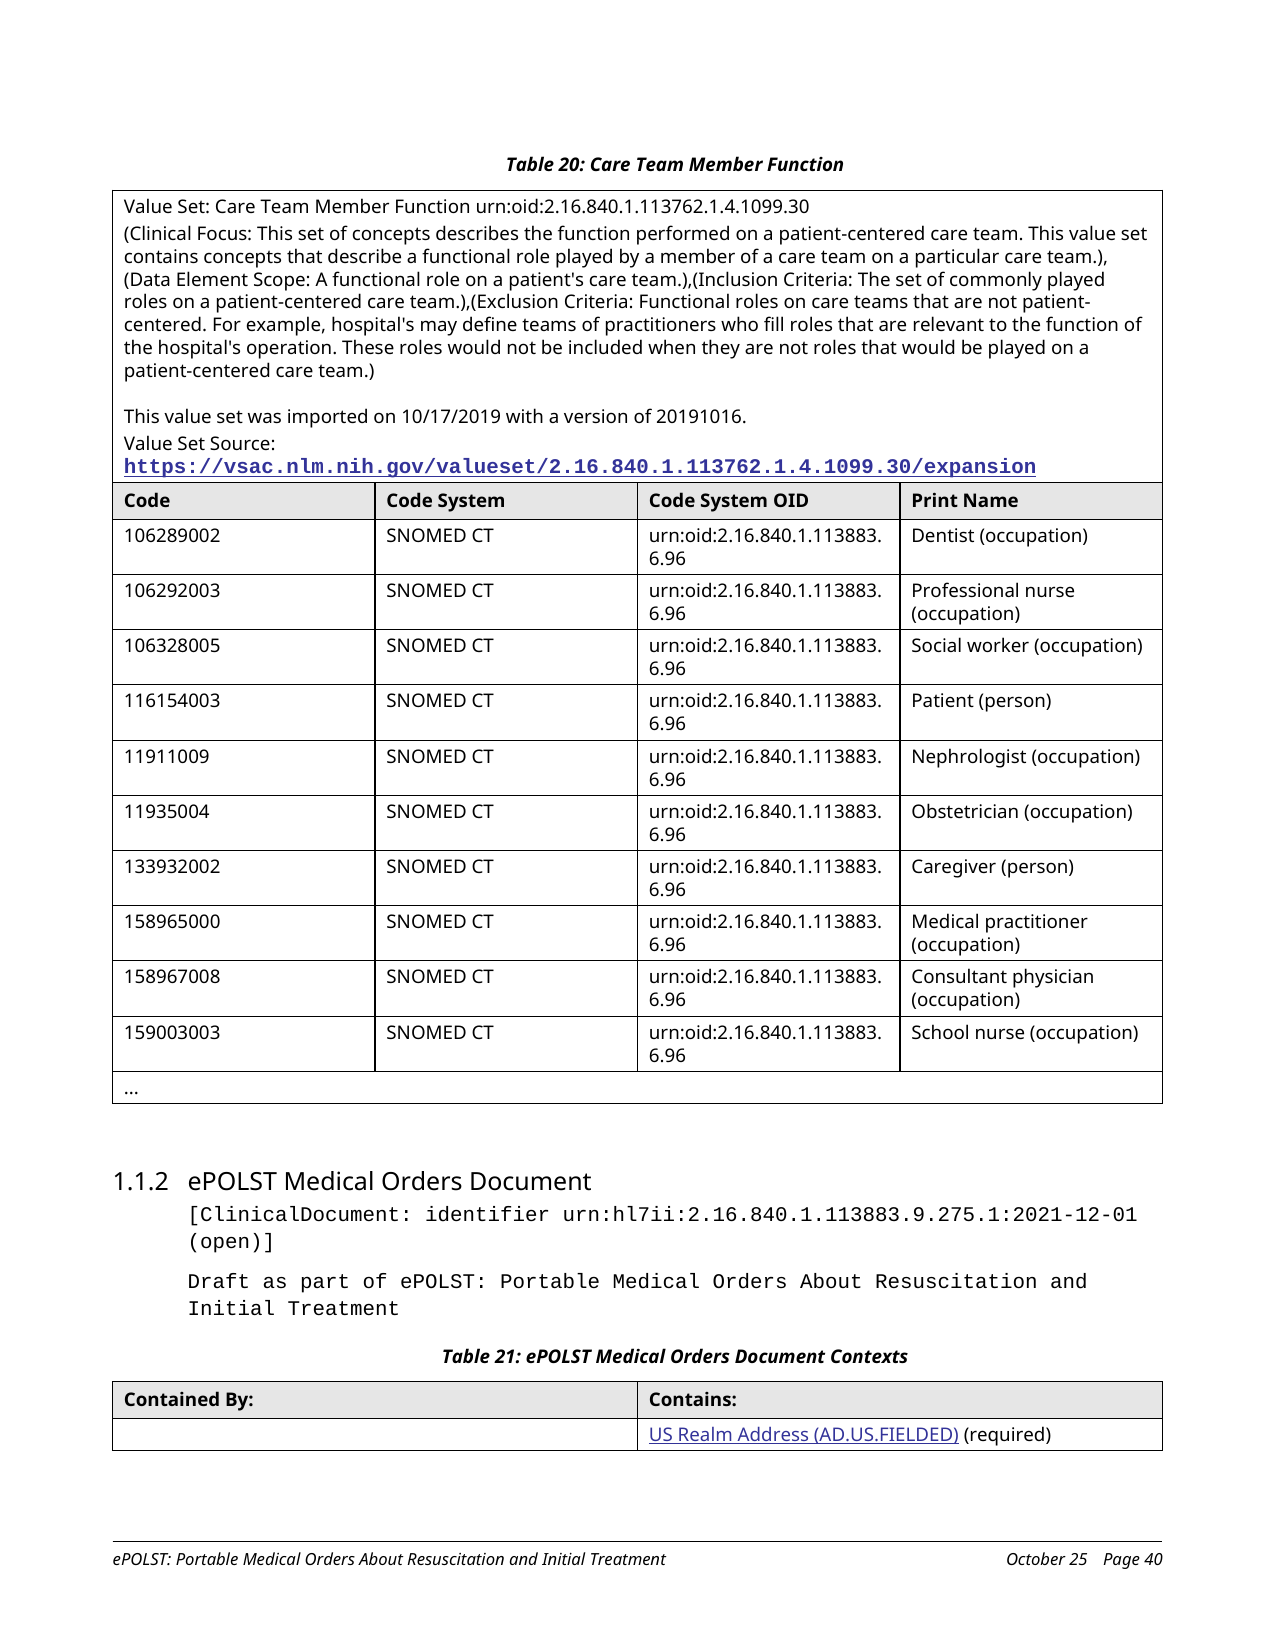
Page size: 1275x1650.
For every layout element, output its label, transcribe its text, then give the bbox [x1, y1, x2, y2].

table_cell Patient (person) [901, 685, 1162, 739]
table_cell urn:oid:2.16.840.1.113883.6.96 [638, 906, 899, 960]
table_cell Medical practitioner (occupation) [901, 906, 1162, 960]
table_cell urn:oid:2.16.840.1.113883.6.96 [638, 741, 899, 795]
table_cell Professional nurse (occupation) [901, 575, 1162, 629]
table_cell SNOMED CT [376, 630, 637, 684]
table_cell SNOMED CT [376, 796, 637, 850]
text Table 20: Care Team Member Function [187, 150, 1162, 177]
table_cell 106292003 [113, 575, 374, 629]
table_cell Caregiver (person) [901, 851, 1162, 905]
table_header Contains: [638, 1382, 1162, 1418]
table_cell urn:oid:2.16.840.1.113883.6.96 [638, 520, 899, 574]
table_cell SNOMED CT [376, 575, 637, 629]
table_cell Print Name [901, 483, 1162, 519]
table_cell 11935004 [113, 796, 374, 850]
table_cell urn:oid:2.16.840.1.113883.6.96 [638, 575, 899, 629]
table_cell urn:oid:2.16.840.1.113883.6.96 [638, 1017, 899, 1071]
table_cell Consultant physician (occupation) [901, 961, 1162, 1016]
table_cell 159003003 [113, 1017, 374, 1071]
table_cell Code [113, 483, 374, 519]
subtitle ePOLST Medical Orders Document [112, 1169, 1162, 1196]
table_cell Nephrologist (occupation) [901, 741, 1162, 795]
table_cell 11911009 [113, 741, 374, 795]
table_cell Social worker (occupation) [901, 630, 1162, 684]
table_cell SNOMED CT [376, 1017, 637, 1071]
table_cell SNOMED CT [376, 520, 637, 574]
table_cell SNOMED CT [376, 741, 637, 795]
text [ClinicalDocument: identifier urn:hl7ii:2.16.840.1.113883.9.275.1:2021-12-01 (open)] [187, 1200, 1162, 1254]
table_cell Obstetrician (occupation) [901, 796, 1162, 850]
table_cell Code System OID [638, 483, 899, 519]
table_cell urn:oid:2.16.840.1.113883.6.96 [638, 961, 899, 1016]
table_header Value Set: Care Team Member Function urn:oid:2.16.840.1.113762.1.4.1099.30 (Clinical Focus: This set of concepts describes the function performed on a patient-centered care team. This value set contains concepts that describe a functional role played by a member of a care team on a particular care team.),(Data Element Scope: A functional role on a patient's care team.),(Inclusion Criteria: The set of commonly played roles on a patient-centered care team.),(Exclusion Criteria: Functional roles on care teams that are not patient-centered. For example, hospital's may define teams of practitioners who fill roles that are relevant to the function of the hospital's operation. These roles would not be included when they are not roles that would be played on a patient-centered care team.) This value set was imported on 10/17/2019 with a version of 20191016. Value Set Source: https://vsac.nlm.nih.gov/valueset/2.16.840.1.113762.1.4.1099.30/expansion [113, 191, 1162, 482]
table_cell SNOMED CT [376, 685, 637, 739]
text Table 21: ePOLST Medical Orders Document Contexts [187, 1342, 1162, 1369]
text Draft as part of ePOLST: Portable Medical Orders About Resuscitation and Initial Treatment [187, 1267, 1162, 1321]
table_cell 106328005 [113, 630, 374, 684]
table_header Contained By: [113, 1382, 637, 1418]
table_cell Code System [376, 483, 637, 519]
table_cell 158965000 [113, 906, 374, 960]
table_cell SNOMED CT [376, 906, 637, 960]
table_cell 133932002 [113, 851, 374, 905]
table_cell urn:oid:2.16.840.1.113883.6.96 [638, 685, 899, 739]
table_cell School nurse (occupation) [901, 1017, 1162, 1071]
table_cell urn:oid:2.16.840.1.113883.6.96 [638, 796, 899, 850]
table_cell SNOMED CT [376, 961, 637, 1016]
table_cell urn:oid:2.16.840.1.113883.6.96 [638, 851, 899, 905]
table_cell ... [113, 1072, 1162, 1103]
table_cell SNOMED CT [376, 851, 637, 905]
table_cell Dentist (occupation) [901, 520, 1162, 574]
table_cell 106289002 [113, 520, 374, 574]
table_cell [113, 1419, 637, 1450]
table_cell 158967008 [113, 961, 374, 1016]
table_cell 116154003 [113, 685, 374, 739]
table_cell urn:oid:2.16.840.1.113883.6.96 [638, 630, 899, 684]
